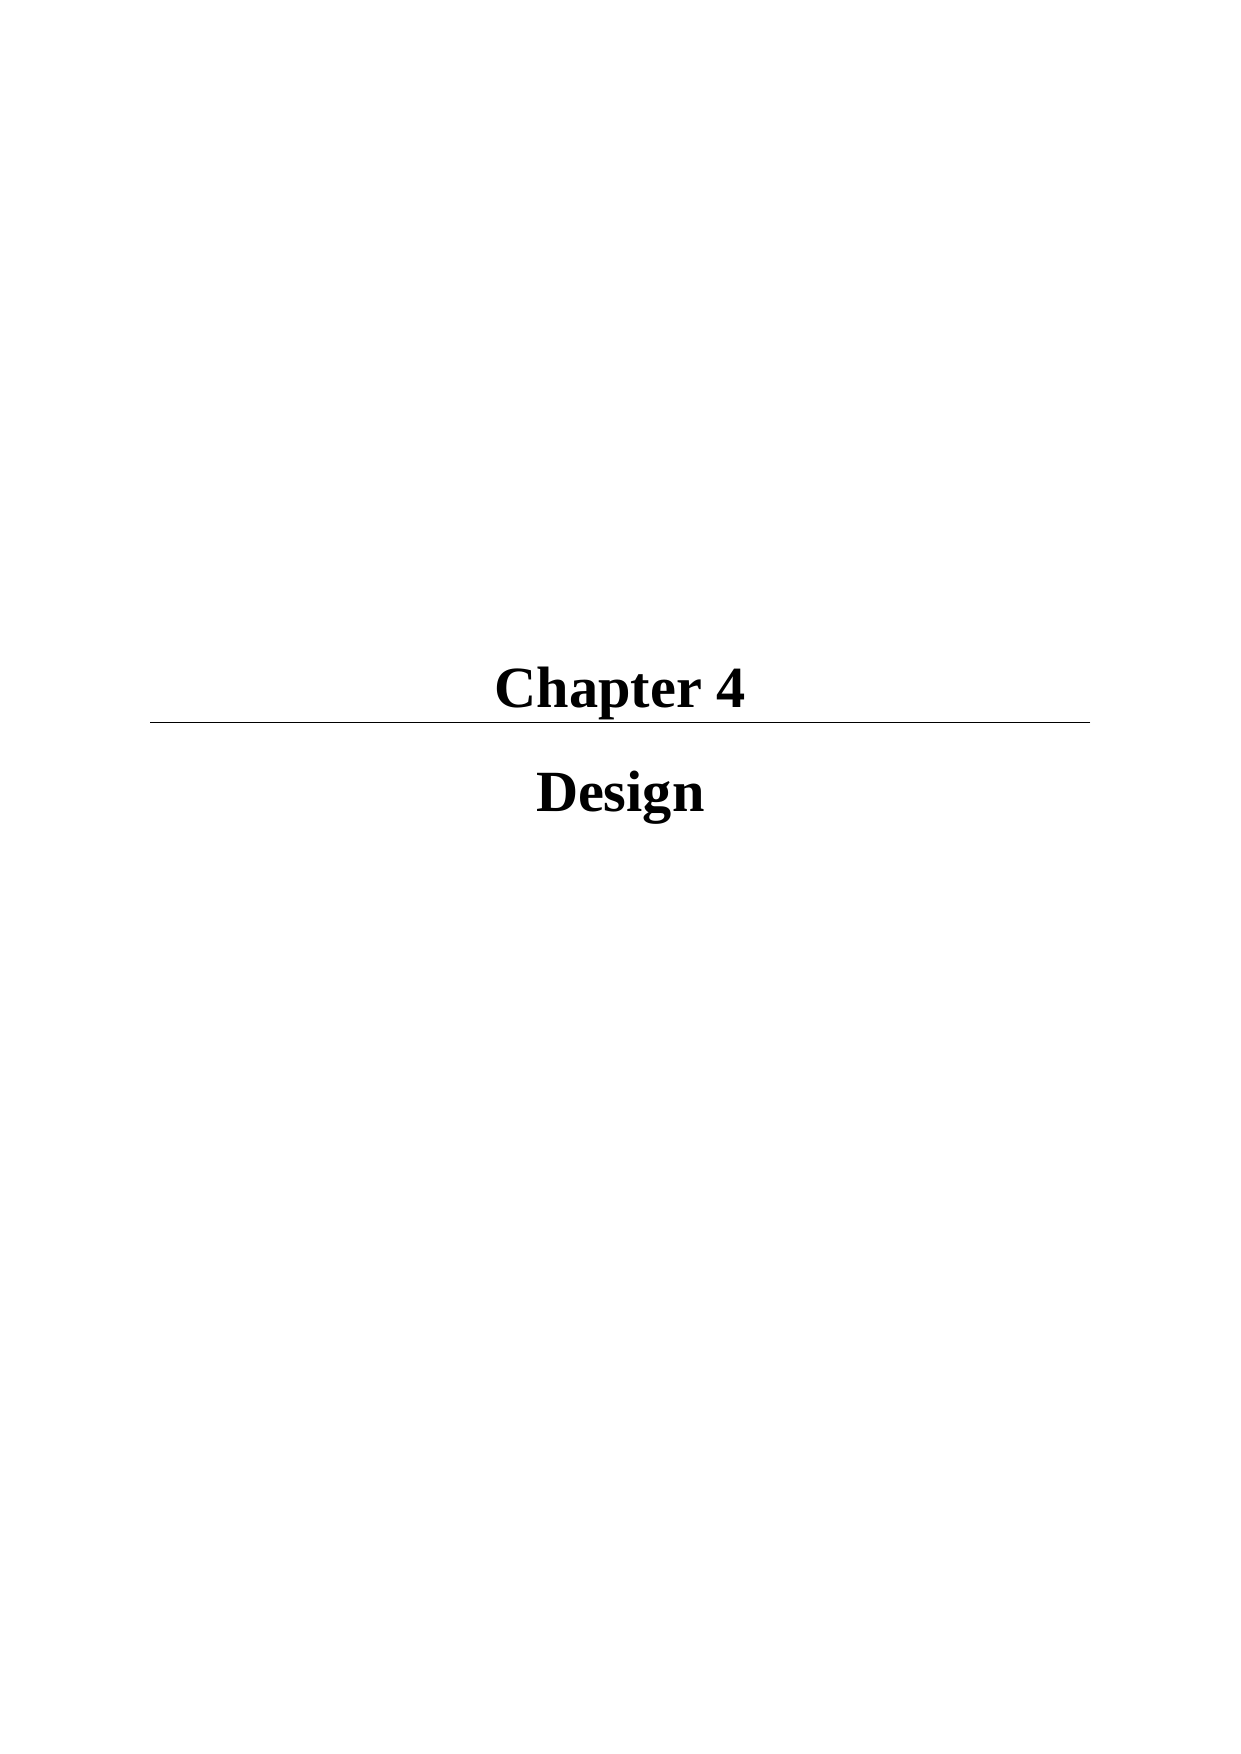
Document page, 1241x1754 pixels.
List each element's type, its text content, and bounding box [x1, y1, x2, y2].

subtitle Design [150, 757, 1090, 824]
subtitle Chapter 4 [150, 653, 1090, 722]
